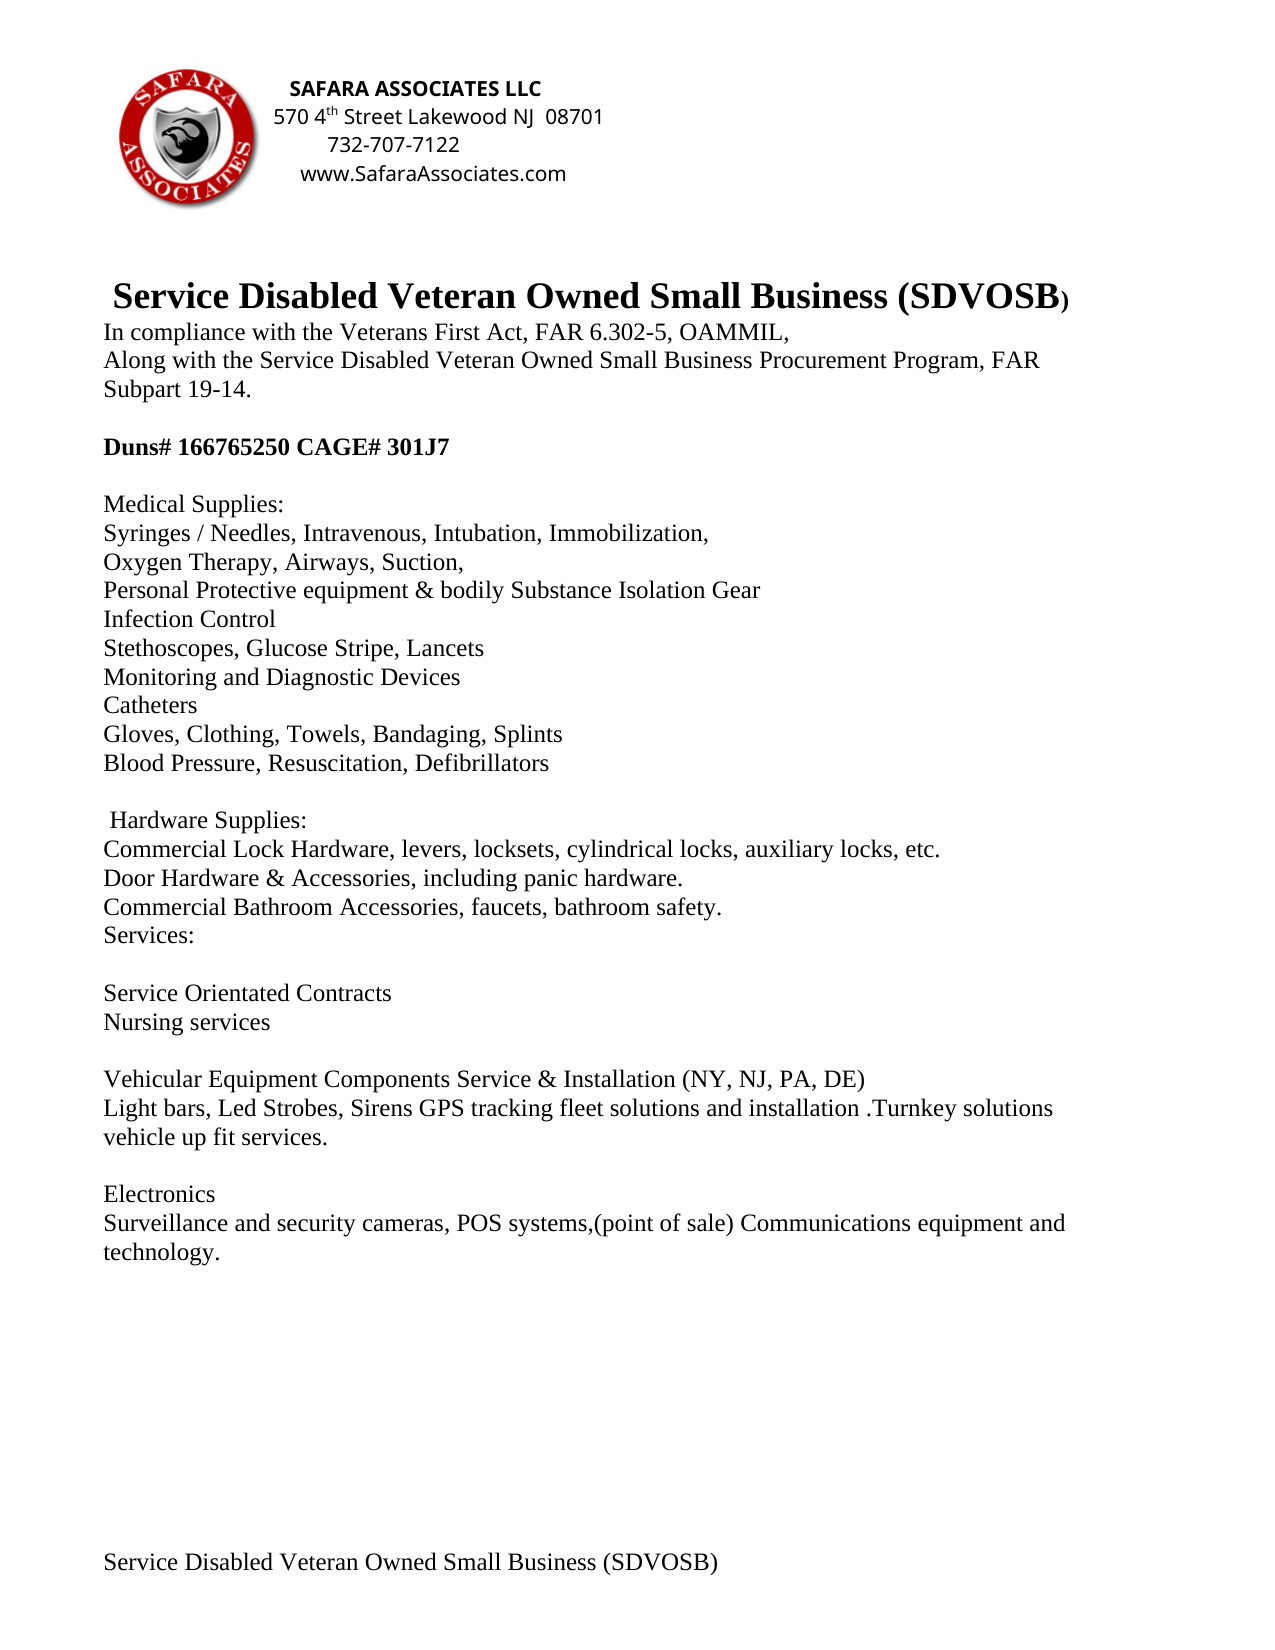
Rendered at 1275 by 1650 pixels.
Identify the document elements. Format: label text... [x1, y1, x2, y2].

text Vehicular Equipment Components Service & Installation (NY, NJ, PA, DE) [103, 1064, 1087, 1093]
text Services: [103, 921, 1087, 949]
text Stethoscopes, Glucose Stripe, Lancets [103, 633, 1087, 662]
text Commercial Bathroom Accessories, faucets, bathroom safety. [103, 892, 1087, 921]
text Infection Control [103, 604, 1087, 633]
text Door Hardware & Accessories, including panic hardware. [103, 863, 1087, 892]
text Hardware Supplies: [103, 806, 1087, 834]
text Electronics [103, 1179, 1087, 1208]
text Duns# 166765250 CAGE# 301J7 [103, 432, 1087, 461]
text Service Orientated Contracts [103, 978, 1087, 1007]
text Syringes / Needles, Intravenous, Intubation, Immobilization, [103, 518, 1087, 547]
text Light bars, Led Strobes, Sirens GPS tracking fleet solutions and installation .Turnkey solutions vehicle up fit services. [103, 1093, 1087, 1151]
text Commercial Lock Hardware, levers, locksets, cylindrical locks, auxiliary locks, etc. [103, 834, 1087, 863]
text Nursing services [103, 1007, 1087, 1036]
text Medical Supplies: [103, 489, 1087, 518]
text Blood Pressure, Resuscitation, Defibrillators [103, 748, 1087, 777]
text Monitoring and Diagnostic Devices [103, 662, 1087, 691]
text Personal Protective equipment & bodily Substance Isolation Gear [103, 576, 1087, 604]
text Catheters [103, 691, 1087, 719]
text Oxygen Therapy, Airways, Suction, [103, 547, 1087, 576]
picture [109, 54, 266, 211]
text Surveillance and security cameras, POS systems,(point of sale) Communications equipment and technology. [103, 1208, 1087, 1266]
text In compliance with the Veterans First Act, FAR 6.302-5, OAMMIL, [103, 317, 1087, 346]
text Along with the Service Disabled Veteran Owned Small Business Procurement Program, FAR Subpart 19-14. [103, 346, 1087, 403]
text Service Disabled Veteran Owned Small Business (SDVOSB) [103, 274, 1087, 317]
text Gloves, Clothing, Towels, Bandaging, Splints [103, 719, 1087, 748]
